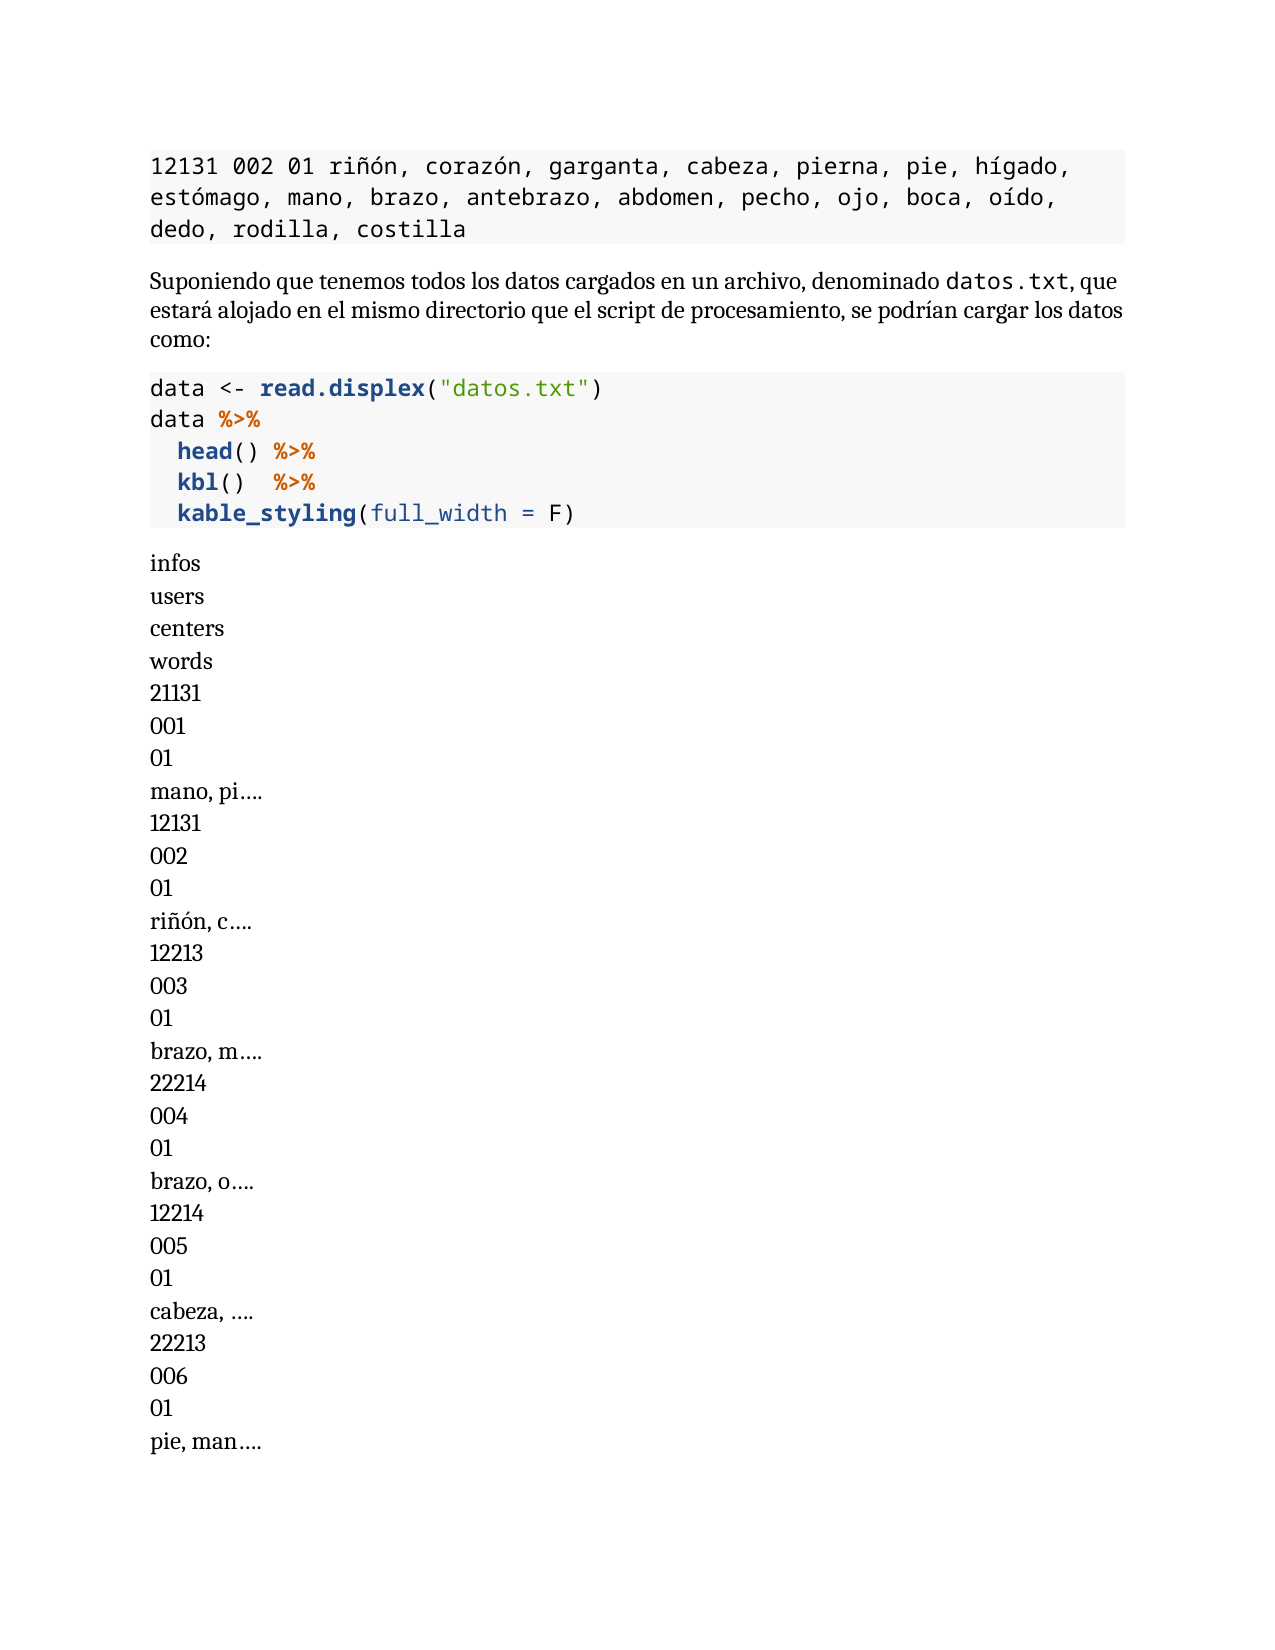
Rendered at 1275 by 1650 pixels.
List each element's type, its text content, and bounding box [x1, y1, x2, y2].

text data <- read.displex("datos.txt") data %>% head() %>% kbl() %>% kable_styling(full_width = F) [150, 372, 1125, 528]
text 004 [150, 1102, 1125, 1130]
text 006 [150, 1362, 1125, 1390]
text 001 [150, 712, 1125, 740]
text 22213 [150, 1329, 1125, 1358]
text infos [150, 549, 1125, 578]
text mano, pi…. [150, 777, 1125, 805]
text 12131 [150, 809, 1125, 838]
text 21131 [150, 679, 1125, 708]
text Suponiendo que tenemos todos los datos cargados en un archivo, denominado datos.txt, que estará alojado en el mismo directorio que el script de procesamiento, se podrían cargar los datos como: [150, 264, 1125, 353]
text 01 [150, 1394, 1125, 1423]
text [150, 150, 1125, 244]
text 12214 [150, 1199, 1125, 1228]
text centers [150, 614, 1125, 643]
text 22214 [150, 1069, 1125, 1098]
text 01 [150, 874, 1125, 903]
text pie, man…. [150, 1427, 1125, 1455]
text words [150, 647, 1125, 675]
text users [150, 582, 1125, 610]
text 01 [150, 744, 1125, 773]
text 12213 [150, 939, 1125, 968]
text brazo, o…. [150, 1167, 1125, 1195]
text 01 [150, 1264, 1125, 1293]
text 005 [150, 1232, 1125, 1260]
text riñón, c…. [150, 907, 1125, 935]
text 002 [150, 842, 1125, 870]
text cabeza, …. [150, 1297, 1125, 1325]
text brazo, m…. [150, 1037, 1125, 1065]
text 01 [150, 1134, 1125, 1163]
text 01 [150, 1004, 1125, 1033]
text 003 [150, 972, 1125, 1000]
